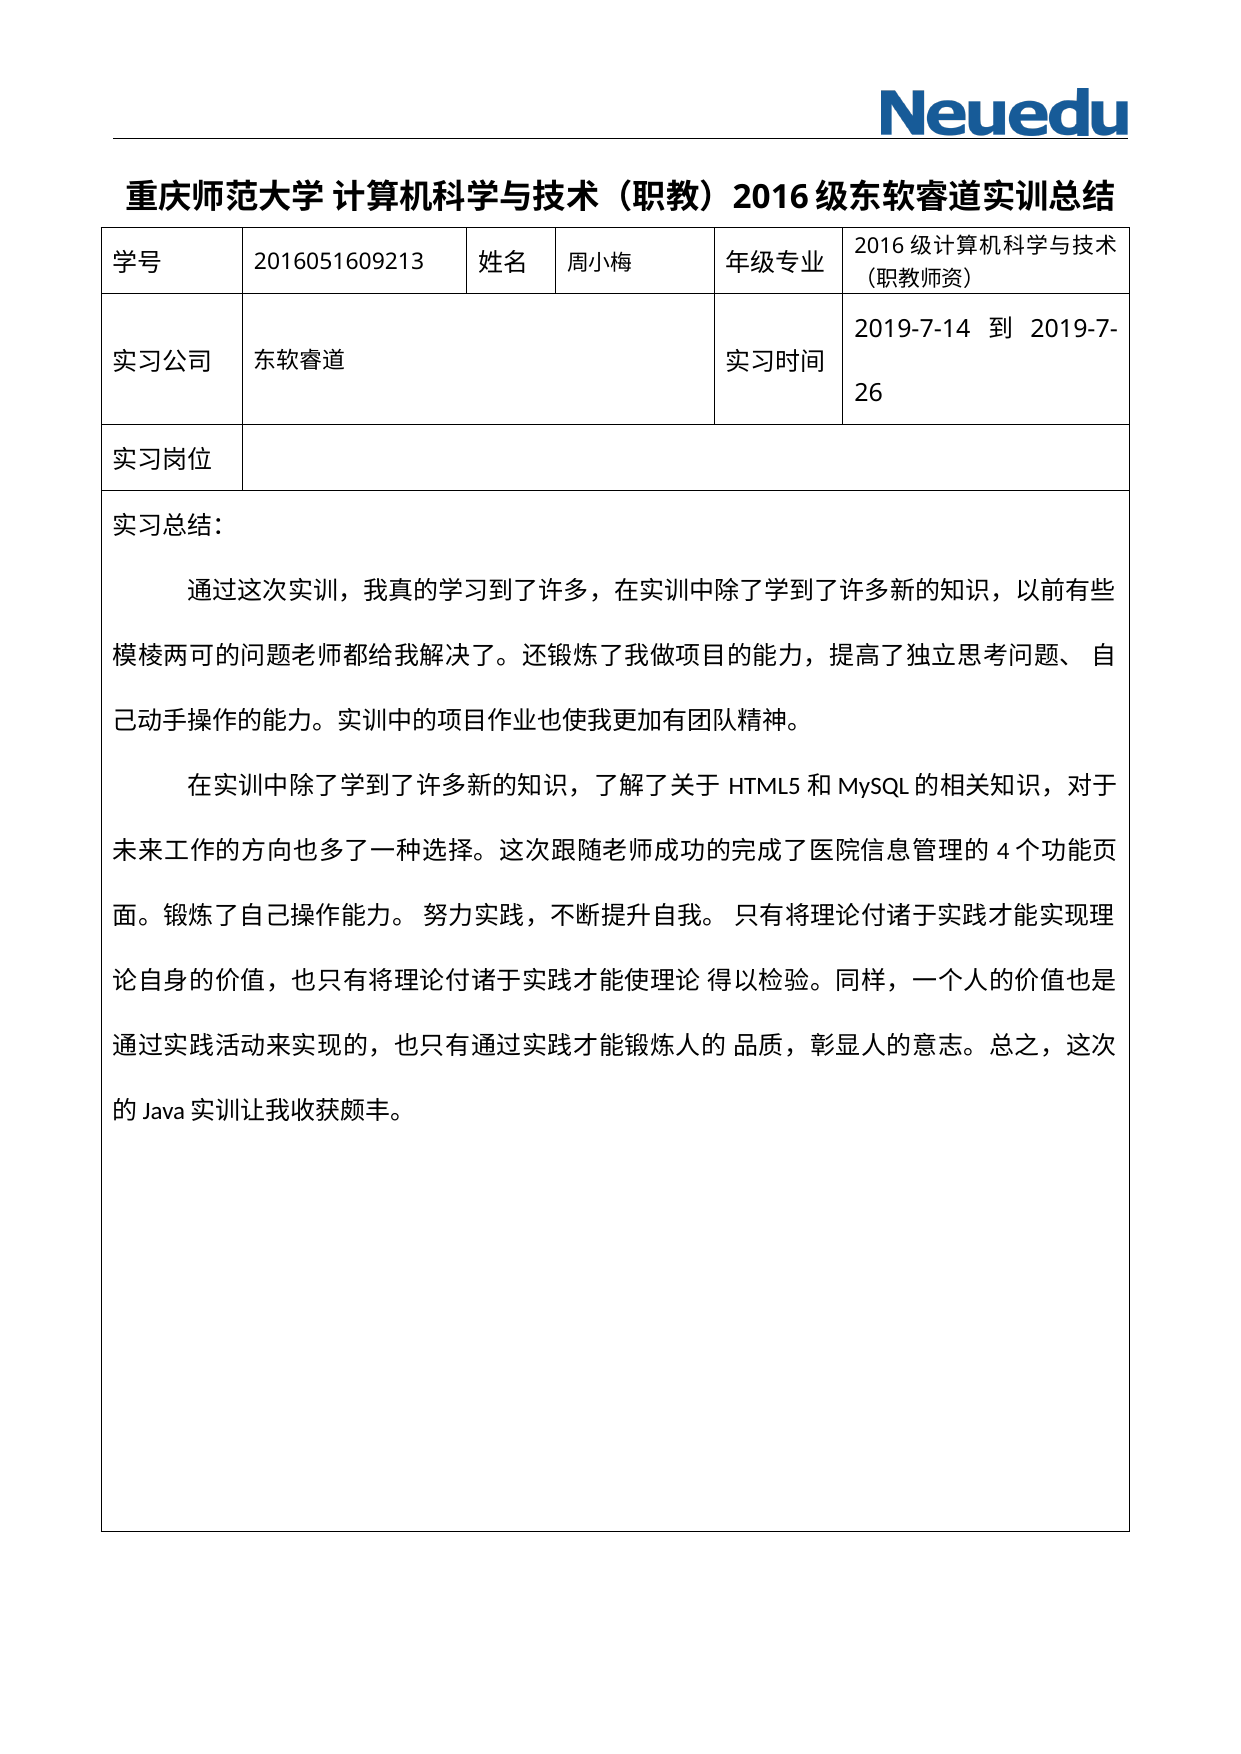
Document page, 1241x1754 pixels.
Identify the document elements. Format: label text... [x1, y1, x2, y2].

picture [881, 88, 1128, 136]
table_header 学号 [102, 228, 242, 293]
table_cell 实习公司 [102, 294, 242, 424]
table_header 年级专业 [715, 228, 842, 293]
table_header 周小梅 [556, 228, 714, 293]
table_cell 实习岗位 [102, 425, 242, 490]
table_cell 2019-7-14到2019-7-26 [843, 294, 1129, 424]
table_header 姓名 [467, 228, 555, 293]
table_header 2016051609213 [243, 228, 466, 293]
table_cell 实习时间 [715, 294, 842, 424]
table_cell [102, 491, 1129, 1531]
table_header 2016级计算机科学与技术（职教师资） [843, 228, 1129, 293]
table_cell [243, 425, 1129, 490]
table_cell 东软睿道 [243, 294, 714, 424]
text 重庆师范大学 计算机科学与技术（职教）2016级东软睿道实训总结 [112, 162, 1128, 227]
